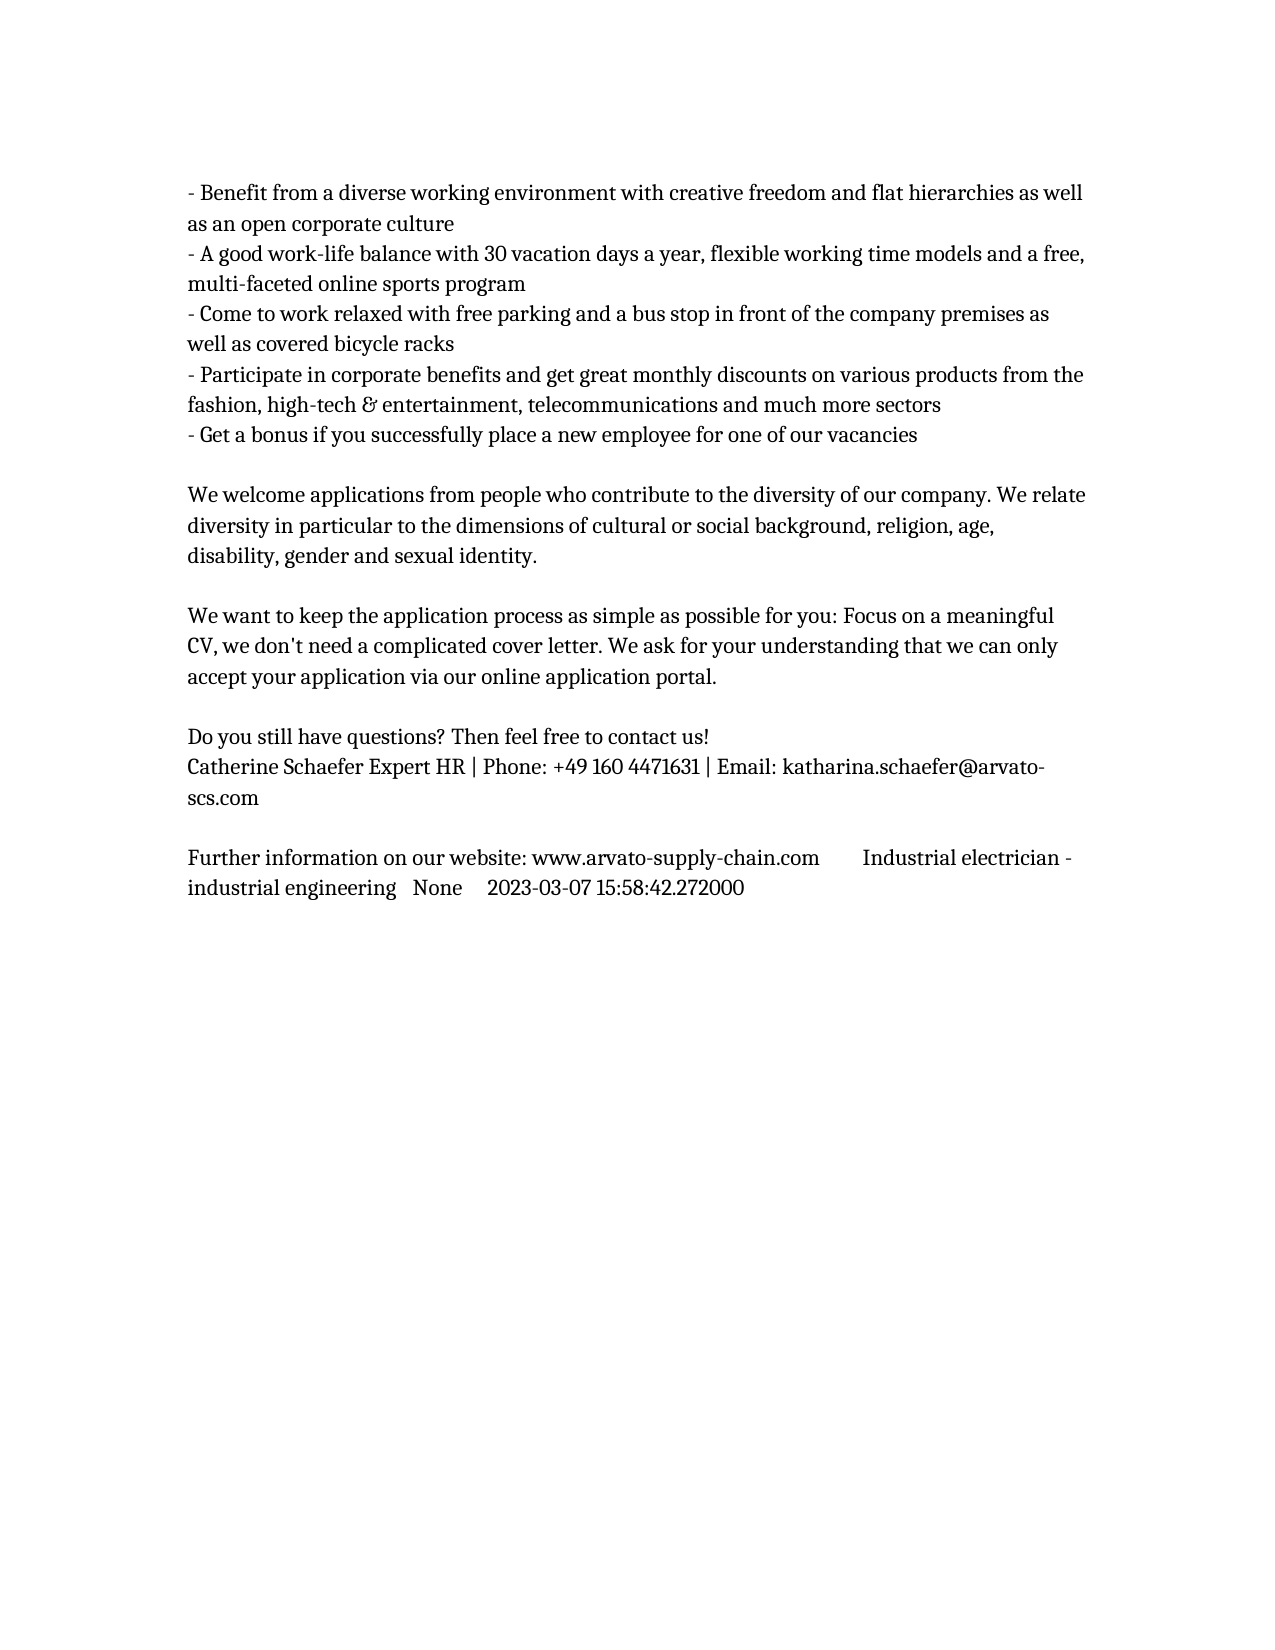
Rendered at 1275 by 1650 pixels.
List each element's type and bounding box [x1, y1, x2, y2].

text [187, 150, 1087, 932]
